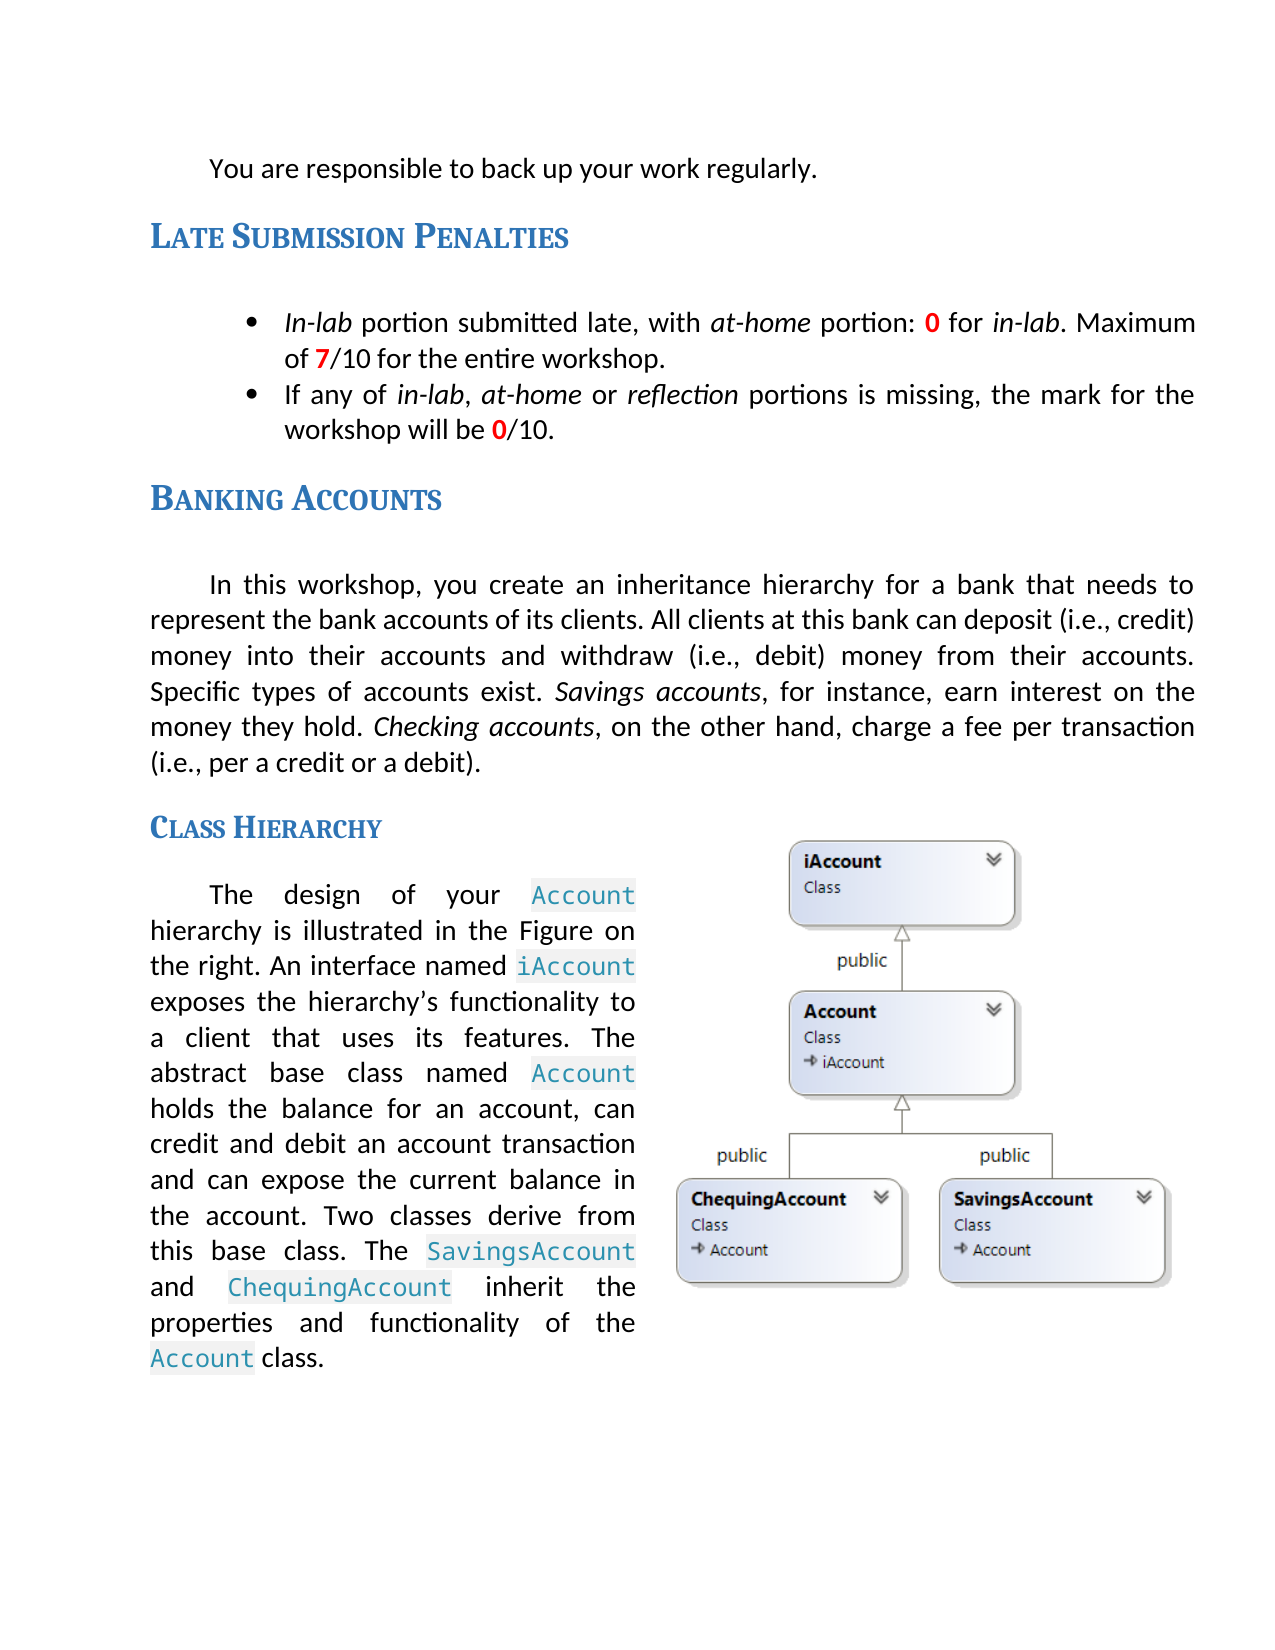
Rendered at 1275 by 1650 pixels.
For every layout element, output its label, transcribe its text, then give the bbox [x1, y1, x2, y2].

picture [655, 793, 1197, 1322]
list In-lab portion submitted late, with at-home portion: 0 for in-lab. Maximum of 7/10 for the entire workshop. [247, 304, 1196, 376]
text In this workshop, you create an inheritance hierarchy for a bank that needs to represent the bank accounts of its clients. All clients at this bank can deposit (i.e., credit) money into their accounts and withdraw (i.e., debit) money from their accounts. Specific types of accounts exist. Savings accounts, for instance, earn interest on the money they hold. Checking accounts, on the other hand, charge a fee per transaction (i.e., per a credit or a debit). [150, 566, 1196, 779]
text You are responsible to back up your work regularly. [150, 150, 1196, 186]
list If any of in-lab, at-home or reflection portions is missing, the mark for the workshop will be 0/10. [247, 376, 1196, 447]
subtitle Banking Accounts [150, 476, 1196, 519]
subtitle Class Hierarchy [150, 809, 655, 847]
subtitle Late Submission Penalties [150, 215, 1196, 258]
